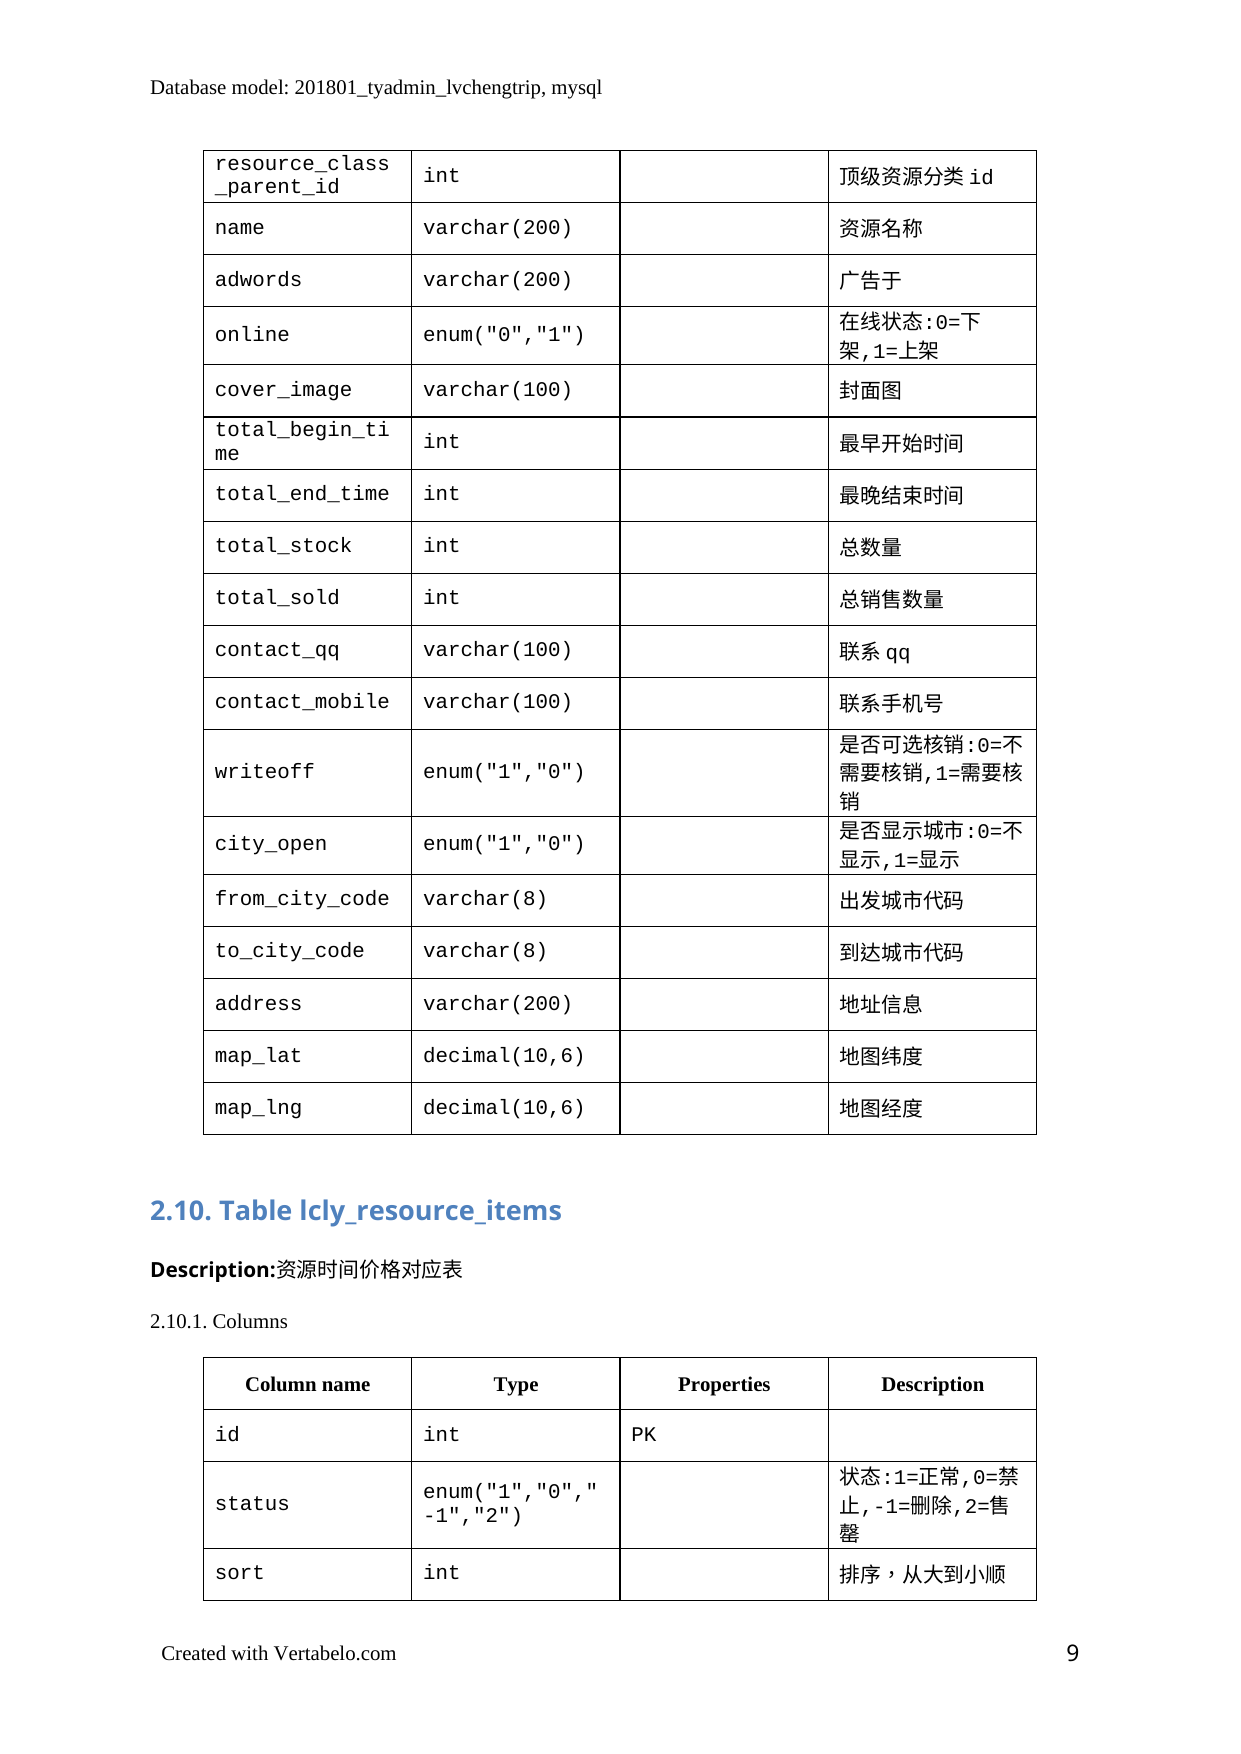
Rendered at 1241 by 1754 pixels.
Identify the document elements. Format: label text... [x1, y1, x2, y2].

table_cell int [412, 574, 619, 625]
table_cell [621, 875, 828, 926]
table_cell [621, 365, 828, 416]
table_cell int [412, 418, 619, 468]
table_cell id [204, 1410, 411, 1461]
table_cell [621, 307, 828, 364]
table_cell status [204, 1462, 411, 1548]
table_cell 封面图 [829, 365, 1036, 416]
table_cell varchar(100) [412, 678, 619, 729]
table_cell varchar(100) [412, 626, 619, 677]
table_cell to_city_code [204, 927, 411, 978]
table_cell 最晚结束时间 [829, 470, 1036, 521]
table_header Properties [621, 1358, 828, 1409]
table_header Type [412, 1358, 619, 1409]
table_cell total_end_time [204, 470, 411, 521]
table_cell int [412, 151, 619, 202]
table_cell [621, 1083, 828, 1134]
table_cell map_lng [204, 1083, 411, 1134]
table_cell enum("1","0","-1","2") [412, 1462, 619, 1548]
subtitle 2.10. Table lcly_resource_items [150, 1192, 1090, 1229]
table_cell 总销售数量 [829, 574, 1036, 625]
table_cell adwords [204, 255, 411, 306]
table_cell 总数量 [829, 522, 1036, 573]
table_cell 到达城市代码 [829, 927, 1036, 978]
table_cell city_open [204, 817, 411, 874]
table_cell varchar(200) [412, 255, 619, 306]
table_cell total_begin_time [204, 418, 411, 468]
table_cell enum("1","0") [412, 817, 619, 874]
table_cell 联系qq [829, 626, 1036, 677]
table_cell resource_class_parent_id [204, 151, 411, 202]
table_cell varchar(200) [412, 203, 619, 254]
table_cell 出发城市代码 [829, 875, 1036, 926]
table_cell int [412, 1410, 619, 1461]
table_cell int [412, 1549, 619, 1600]
table_cell address [204, 979, 411, 1030]
table_cell [621, 1462, 828, 1548]
table_cell [621, 678, 828, 729]
table_cell 是否可选核销:0=不需要核销,1=需要核销 [829, 730, 1036, 816]
table_cell cover_image [204, 365, 411, 416]
table_cell varchar(8) [412, 927, 619, 978]
table_cell [621, 418, 828, 468]
table_cell map_lat [204, 1031, 411, 1082]
table_cell sort [204, 1549, 411, 1600]
table_cell 是否显示城市:0=不显示,1=显示 [829, 817, 1036, 874]
table_cell decimal(10,6) [412, 1083, 619, 1134]
table_cell [621, 626, 828, 677]
table_cell [621, 817, 828, 874]
table_cell [829, 1410, 1036, 1461]
table_cell [621, 522, 828, 573]
table_header Column name [204, 1358, 411, 1409]
table_cell enum("0","1") [412, 307, 619, 364]
table_cell decimal(10,6) [412, 1031, 619, 1082]
table_cell [621, 927, 828, 978]
text 2.10.1. Columns [150, 1308, 1090, 1333]
table_cell 排序，从大到小顺序 [829, 1549, 1036, 1600]
table_cell [621, 470, 828, 521]
table_cell online [204, 307, 411, 364]
table_cell 顶级资源分类id [829, 151, 1036, 202]
table_cell contact_qq [204, 626, 411, 677]
table_cell writeoff [204, 730, 411, 816]
table_cell varchar(100) [412, 365, 619, 416]
table_cell contact_mobile [204, 678, 411, 729]
table_cell name [204, 203, 411, 254]
table_cell total_sold [204, 574, 411, 625]
table_cell [621, 1031, 828, 1082]
table_cell PK [621, 1410, 828, 1461]
table_cell 状态:1=正常,0=禁止,-1=删除,2=售罄 [829, 1462, 1036, 1548]
table_cell int [412, 522, 619, 573]
table_cell [621, 255, 828, 306]
table_cell [621, 979, 828, 1030]
table_cell varchar(200) [412, 979, 619, 1030]
table_cell [621, 151, 828, 202]
table_cell [621, 730, 828, 816]
table_header Description [829, 1358, 1036, 1409]
table_cell int [412, 470, 619, 521]
table_cell 地图经度 [829, 1083, 1036, 1134]
table_cell 广告于 [829, 255, 1036, 306]
table_cell from_city_code [204, 875, 411, 926]
table_cell varchar(8) [412, 875, 619, 926]
table_cell 地址信息 [829, 979, 1036, 1030]
text Description: 资源时间价格对应表 [150, 1255, 1090, 1283]
table_cell enum("1","0") [412, 730, 619, 816]
table_cell [621, 1549, 828, 1600]
table_cell 在线状态:0=下架,1=上架 [829, 307, 1036, 364]
table_cell 最早开始时间 [829, 418, 1036, 468]
table_cell [621, 203, 828, 254]
table_cell 资源名称 [829, 203, 1036, 254]
table_cell total_stock [204, 522, 411, 573]
table_cell 联系手机号 [829, 678, 1036, 729]
table_cell 地图纬度 [829, 1031, 1036, 1082]
table_cell [621, 574, 828, 625]
